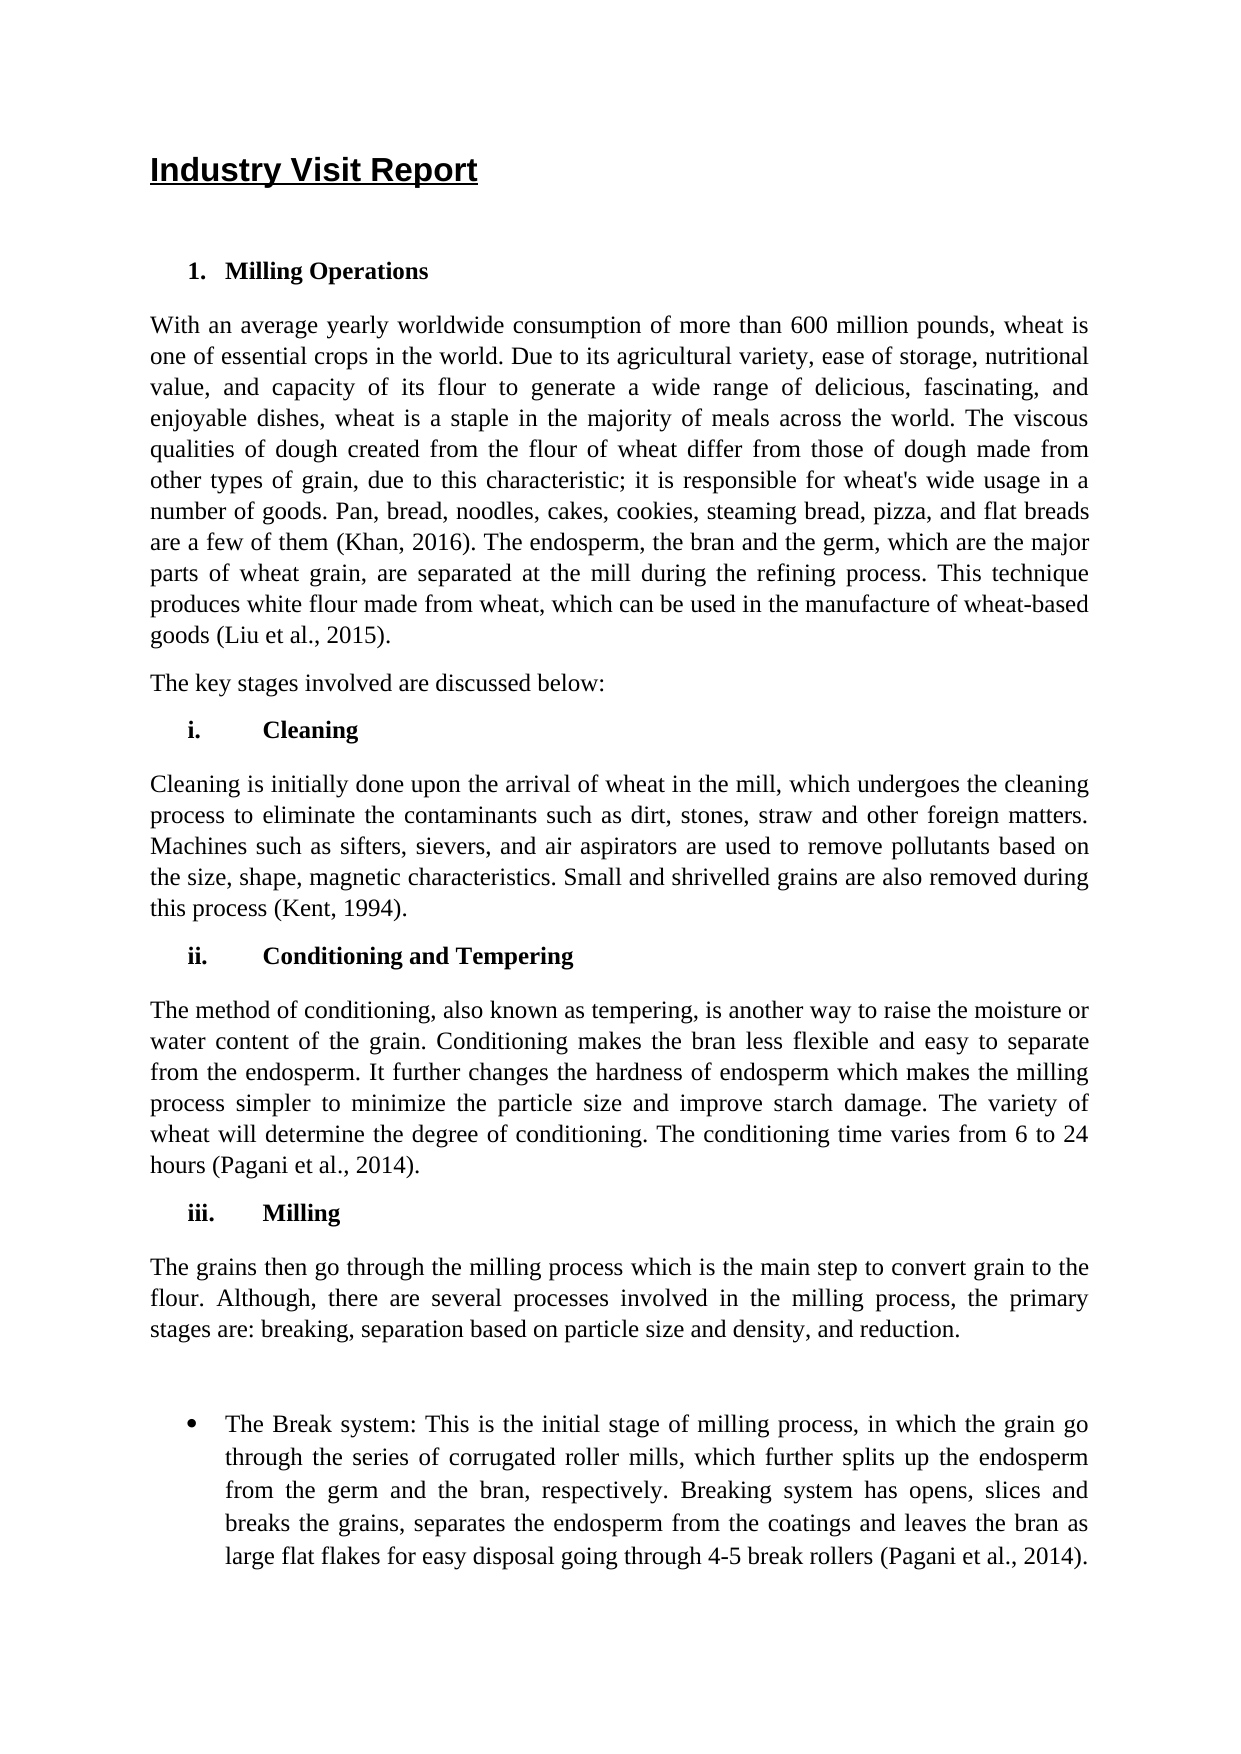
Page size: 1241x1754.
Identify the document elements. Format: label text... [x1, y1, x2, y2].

list The Break system: This is the initial stage of milling process, in which the grain go through the series of corrugated roller mills, which further splits up the endosperm from the germ and the bran, respectively. Breaking system has opens, slices and breaks the grains, separates the endosperm from the coatings and leaves the bran as large flat flakes for easy disposal going through 4-5 break rollers (Pagani et al., 2014). [187, 1409, 1090, 1570]
text The grains then go through the milling process which is the main step to convert grain to the flour. Although, there are several processes involved in the milling process, the primary stages are: breaking, separation based on particle size and density, and reduction. [150, 1252, 1090, 1343]
list Cleaning [187, 716, 1090, 744]
list Conditioning and Tempering [187, 941, 1090, 970]
text The method of conditioning, also known as tempering, is another way to raise the moisture or water content of the grain. Conditioning makes the bran less flexible and easy to separate from the endosperm. It further changes the hardness of endosperm which makes the milling process simpler to minimize the particle size and improve starch damage. The variety of wheat will determine the degree of conditioning. The conditioning time varies from 6 to 24 hours (Pagani et al., 2014). [150, 995, 1090, 1179]
text Industry Visit Report [150, 150, 1090, 188]
text With an average yearly worldwide consumption of more than 600 million pounds, wheat is one of essential crops in the world. Due to its agricultural variety, ease of storage, nutritional value, and capacity of its flour to generate a wide range of delicious, fascinating, and enjoyable dishes, wheat is a staple in the majority of meals across the world. The viscous qualities of dough created from the flour of wheat differ from those of dough made from other types of grain, due to this characteristic; it is responsible for wheat's wide usage in a number of goods. Pan, bread, noodles, cakes, cookies, steaming bread, pizza, and flat breads are a few of them (Khan, 2016). The endosperm, the bran and the germ, which are the major parts of wheat grain, are separated at the mill during the refining process. This technique produces white flour made from wheat, which can be used in the manufacture of wheat-based goods (Liu et al., 2015). [150, 310, 1090, 649]
text Cleaning is initially done upon the arrival of wheat in the mill, which undergoes the cleaning process to eliminate the contaminants such as dirt, stones, straw and other foreign matters. Machines such as sifters, sievers, and air aspirators are used to remove pollutants based on the size, shape, magnetic characteristics. Small and shrivelled grains are also removed during this process (Kent, 1994). [150, 769, 1090, 922]
list Milling Operations [187, 256, 1090, 284]
list Milling [187, 1198, 1090, 1227]
text The key stages involved are discussed below: [150, 668, 1090, 697]
